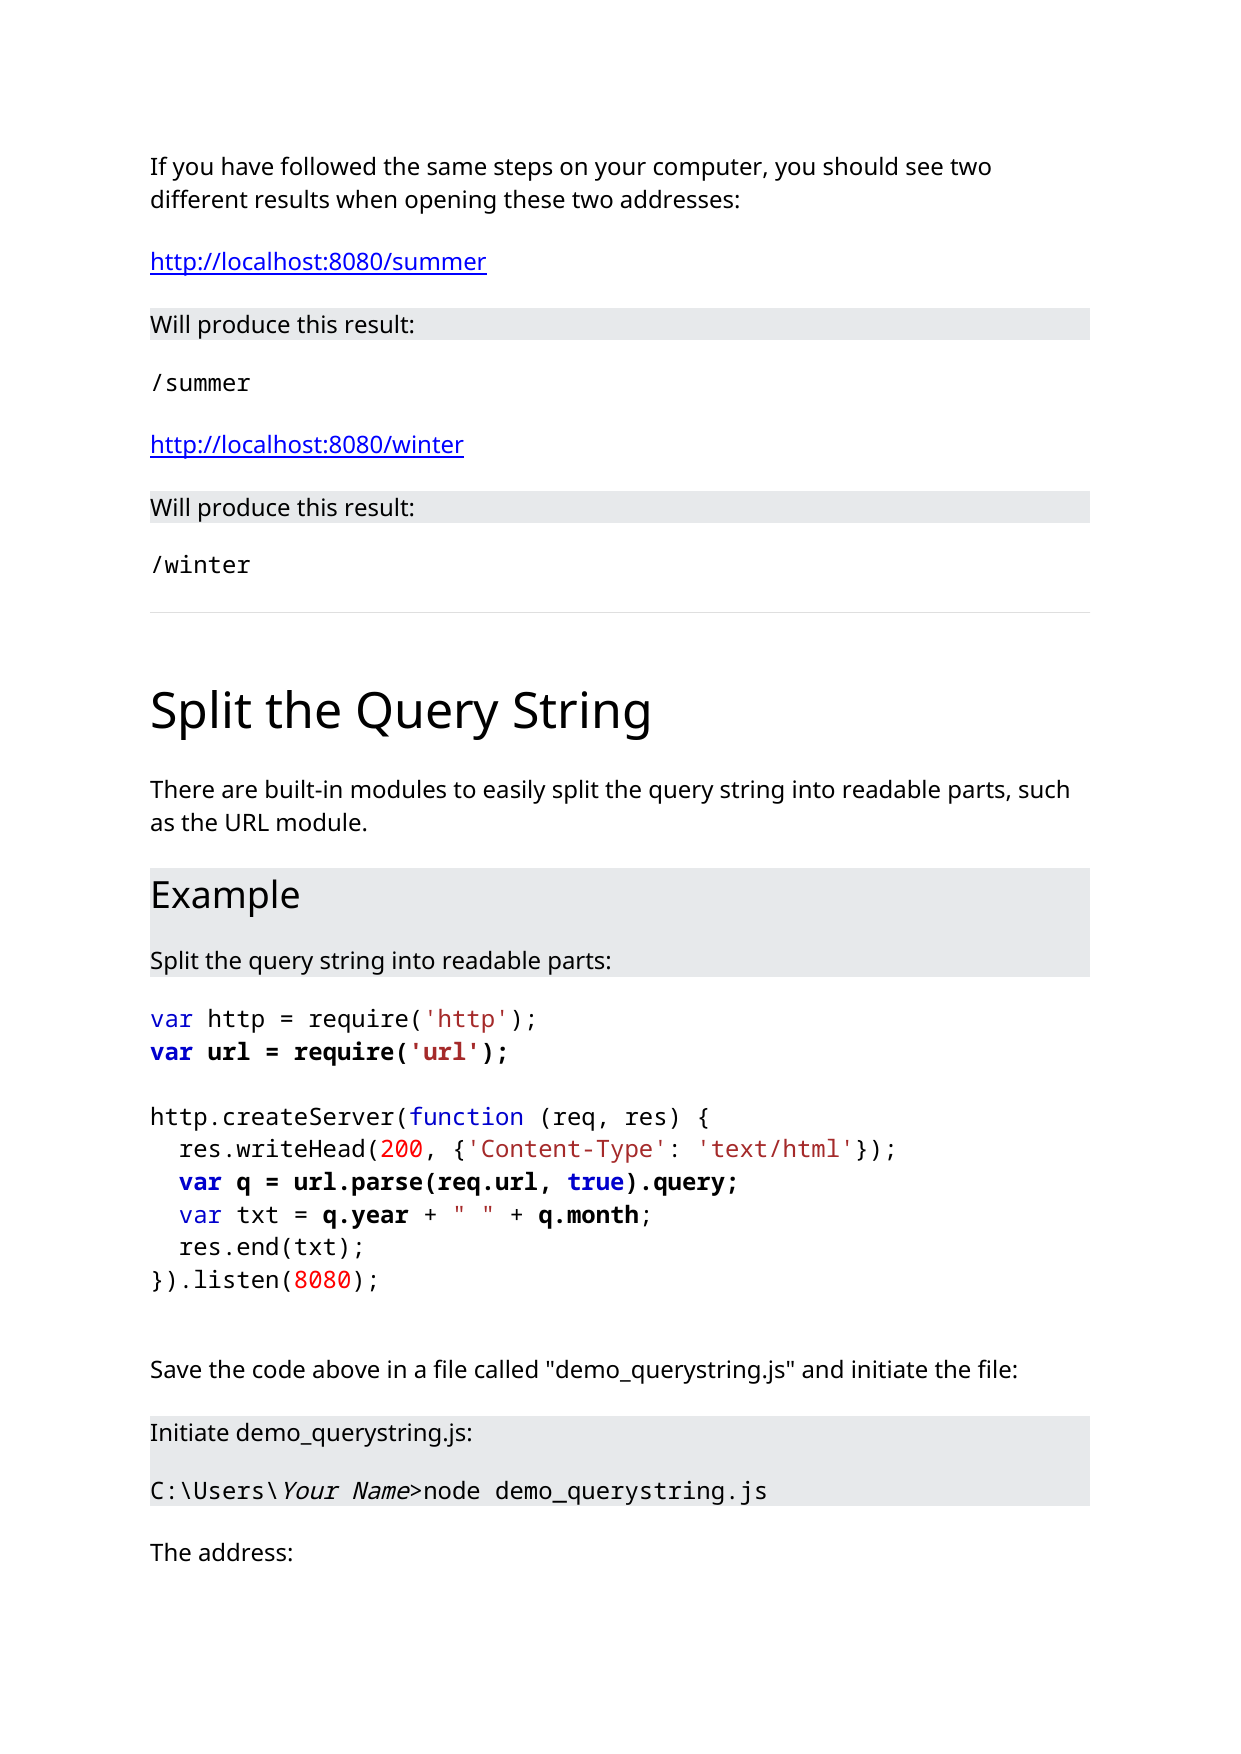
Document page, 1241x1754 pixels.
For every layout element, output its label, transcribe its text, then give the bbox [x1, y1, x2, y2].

text Will produce this result: [150, 308, 1090, 340]
text There are built-in modules to easily split the query string into readable parts, such as the URL module. [150, 773, 1090, 838]
text http://localhost:8080/winter [150, 428, 1090, 461]
text Initiate demo_querystring.js: [150, 1416, 1090, 1448]
text If you have followed the same steps on your computer, you should see two different results when opening these two addresses: [150, 150, 1090, 215]
text Will produce this result: [150, 491, 1090, 523]
text /summer [150, 365, 1090, 398]
text var http = require('http'); var url = require('url'); http.createServer(function (req, res) { res.writeHead(200, {'Content-Type': 'text/html'}); var q = url.parse(req.url, true).query; var txt = q.year + " " + q.month; res.end(txt); }).listen(8080); [150, 1002, 1090, 1323]
text C:\Users\Your Name>node demo_querystring.js [150, 1473, 1090, 1506]
text Save the code above in a file called "demo_querystring.js" and initiate the file: [150, 1353, 1090, 1386]
text Split the Query String [150, 675, 1090, 743]
text Example [150, 868, 1090, 919]
text http://localhost:8080/summer [150, 245, 1090, 278]
text Split the query string into readable parts: [150, 944, 1090, 977]
text The address: [150, 1536, 1090, 1569]
text /winter [150, 548, 1090, 581]
